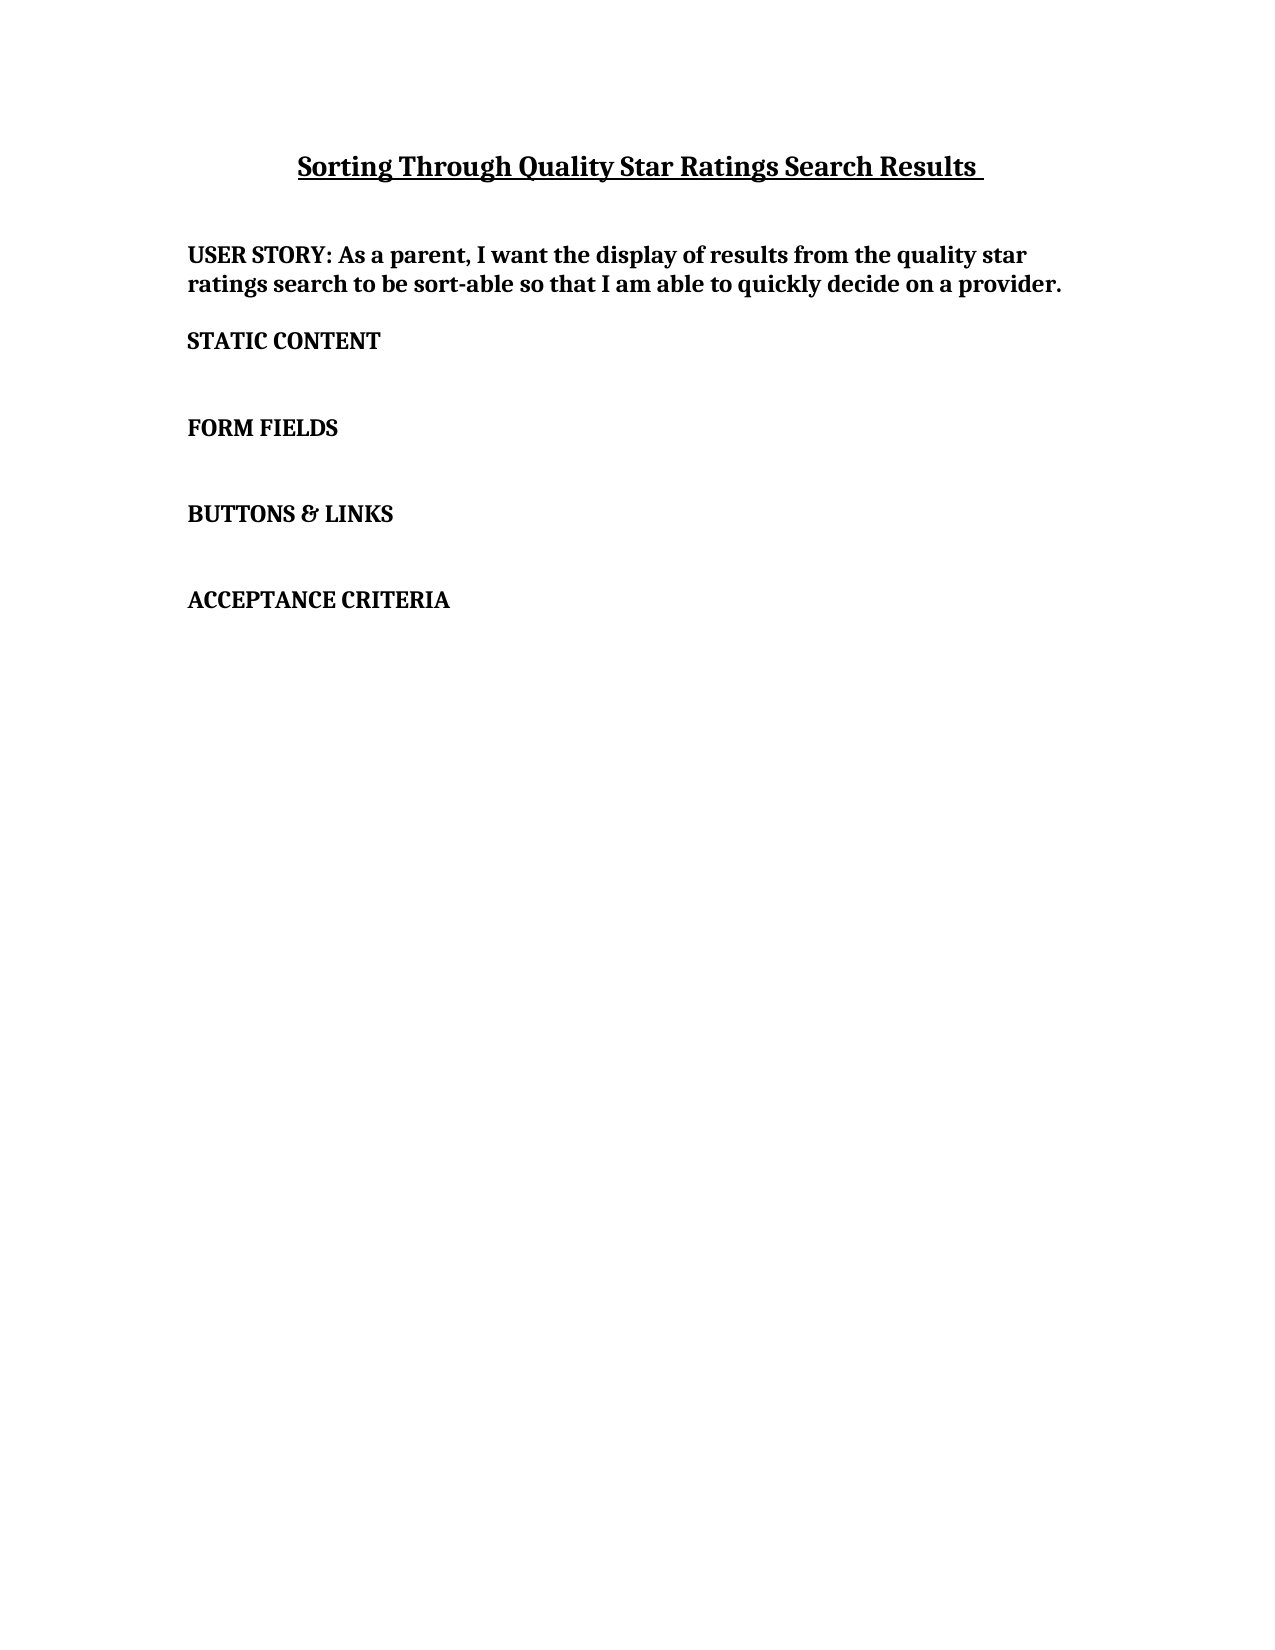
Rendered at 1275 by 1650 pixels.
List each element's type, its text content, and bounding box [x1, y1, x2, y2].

text STATIC CONTENT [187, 327, 1087, 356]
text BUTTONS & LINKS [187, 500, 1087, 528]
text ACCEPTANCE CRITERIA [187, 586, 1087, 615]
text FORM FIELDS [187, 413, 1087, 442]
text Sorting Through Quality Star Ratings Search Results [187, 150, 1087, 183]
